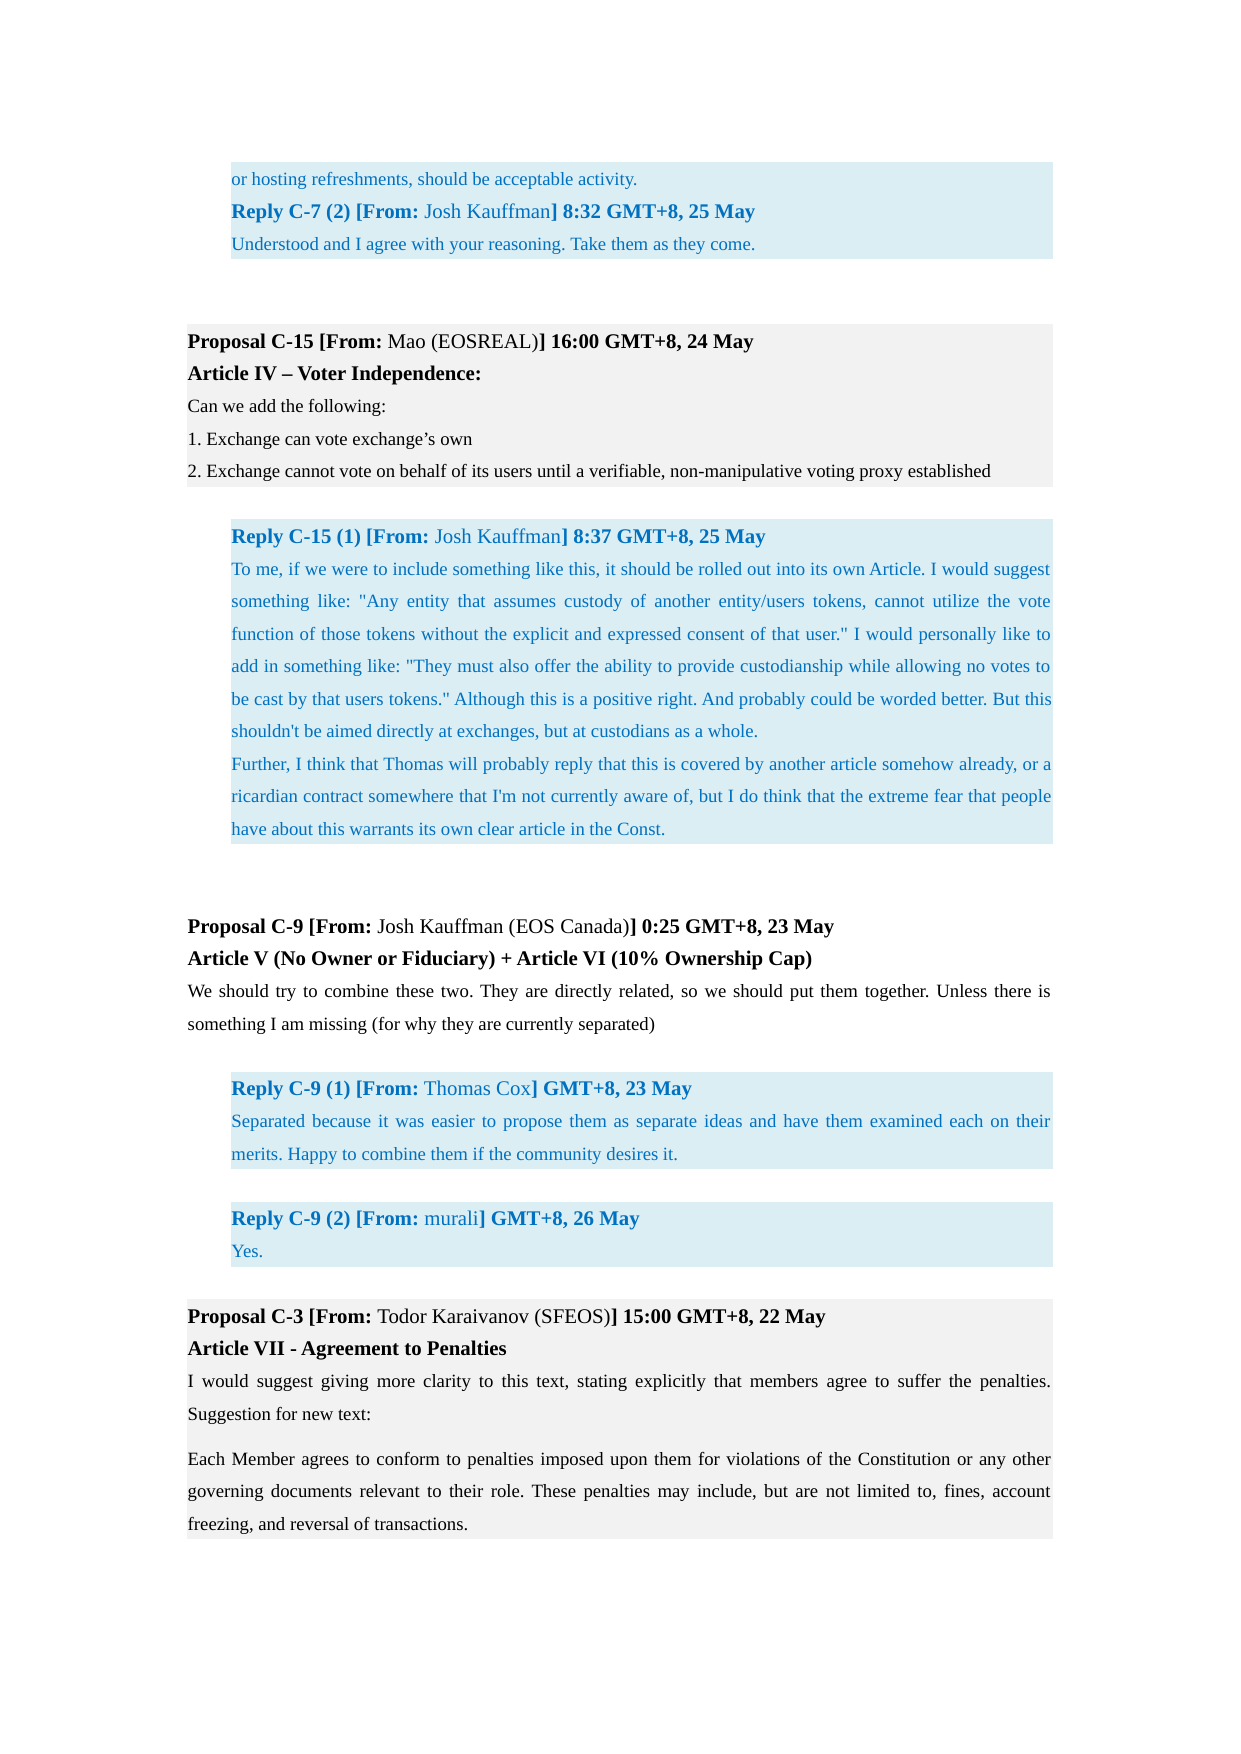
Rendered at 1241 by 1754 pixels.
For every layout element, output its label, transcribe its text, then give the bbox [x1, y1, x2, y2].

text Understood and I agree with your reasoning. Take them as they come. [231, 227, 1053, 259]
text Article IV – Voter Independence: [187, 357, 1053, 389]
text Further, I think that Thomas will probably reply that this is covered by another article somehow already, or a ricardian contract somewhere that I'm not currently aware of, but I do think that the extreme fear that people have about this warrants its own clear article in the Const. [231, 747, 1053, 844]
text Article V (No Owner or Fiduciary) + Article VI (10% Ownership Cap) [187, 942, 1053, 974]
text To me, if we were to include something like this, it should be rolled out into its own Article. I would suggest something like: "Any entity that assumes custody of another entity/users tokens, cannot utilize the vote function of those tokens without the explicit and expressed consent of that user." I would personally like to add in something like: "They must also offer the ability to provide custodianship while allowing no votes to be cast by that users tokens." Although this is a positive right. And probably could be worded better. But this shouldn't be aimed directly at exchanges, but at custodians as a whole. [231, 552, 1053, 747]
text Yes. [231, 1234, 1053, 1267]
text Reply C-7 (2) [From: Josh Kauffman] 8:32 GMT+8, 25 May [231, 194, 1053, 227]
text We should try to combine these two. They are directly related, so we should put them together. Unless there is something I am missing (for why they are currently separated) [187, 974, 1053, 1039]
text Separated because it was easier to propose them as separate ideas and have them examined each on their merits. Happy to combine them if the community desires it. [231, 1104, 1053, 1169]
text Each Member agrees to conform to penalties imposed upon them for violations of the Constitution or any other governing documents relevant to their role. These penalties may include, but are not limited to, fines, account freezing, and reversal of transactions. [187, 1442, 1053, 1539]
text Proposal C-15 [From: Mao (EOSREAL)] 16:00 GMT+8, 24 May [187, 324, 1053, 357]
text Proposal C-3 [From: Todor Karaivanov (SFEOS)] 15:00 GMT+8, 22 May [187, 1299, 1053, 1332]
text 1. Exchange can vote exchange’s own [187, 422, 1053, 454]
text Article VII - Agreement to Penalties [187, 1332, 1053, 1364]
text Reply C-15 (1) [From: Josh Kauffman] 8:37 GMT+8, 25 May [231, 519, 1053, 552]
text I would suggest giving more clarity to this text, stating explicitly that members agree to suffer the penalties. Suggestion for new text: [187, 1364, 1053, 1429]
text Proposal C-9 [From: Josh Kauffman (EOS Canada)] 0:25 GMT+8, 23 May [187, 909, 1053, 942]
text Reply C-9 (1) [From: Thomas Cox] GMT+8, 23 May [231, 1072, 1053, 1104]
text 2. Exchange cannot vote on behalf of its users until a verifiable, non-manipulative voting proxy established [187, 454, 1053, 487]
text Reply C-9 (2) [From: murali] GMT+8, 26 May [231, 1202, 1053, 1234]
text Can we add the following: [187, 389, 1053, 422]
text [231, 162, 1053, 194]
